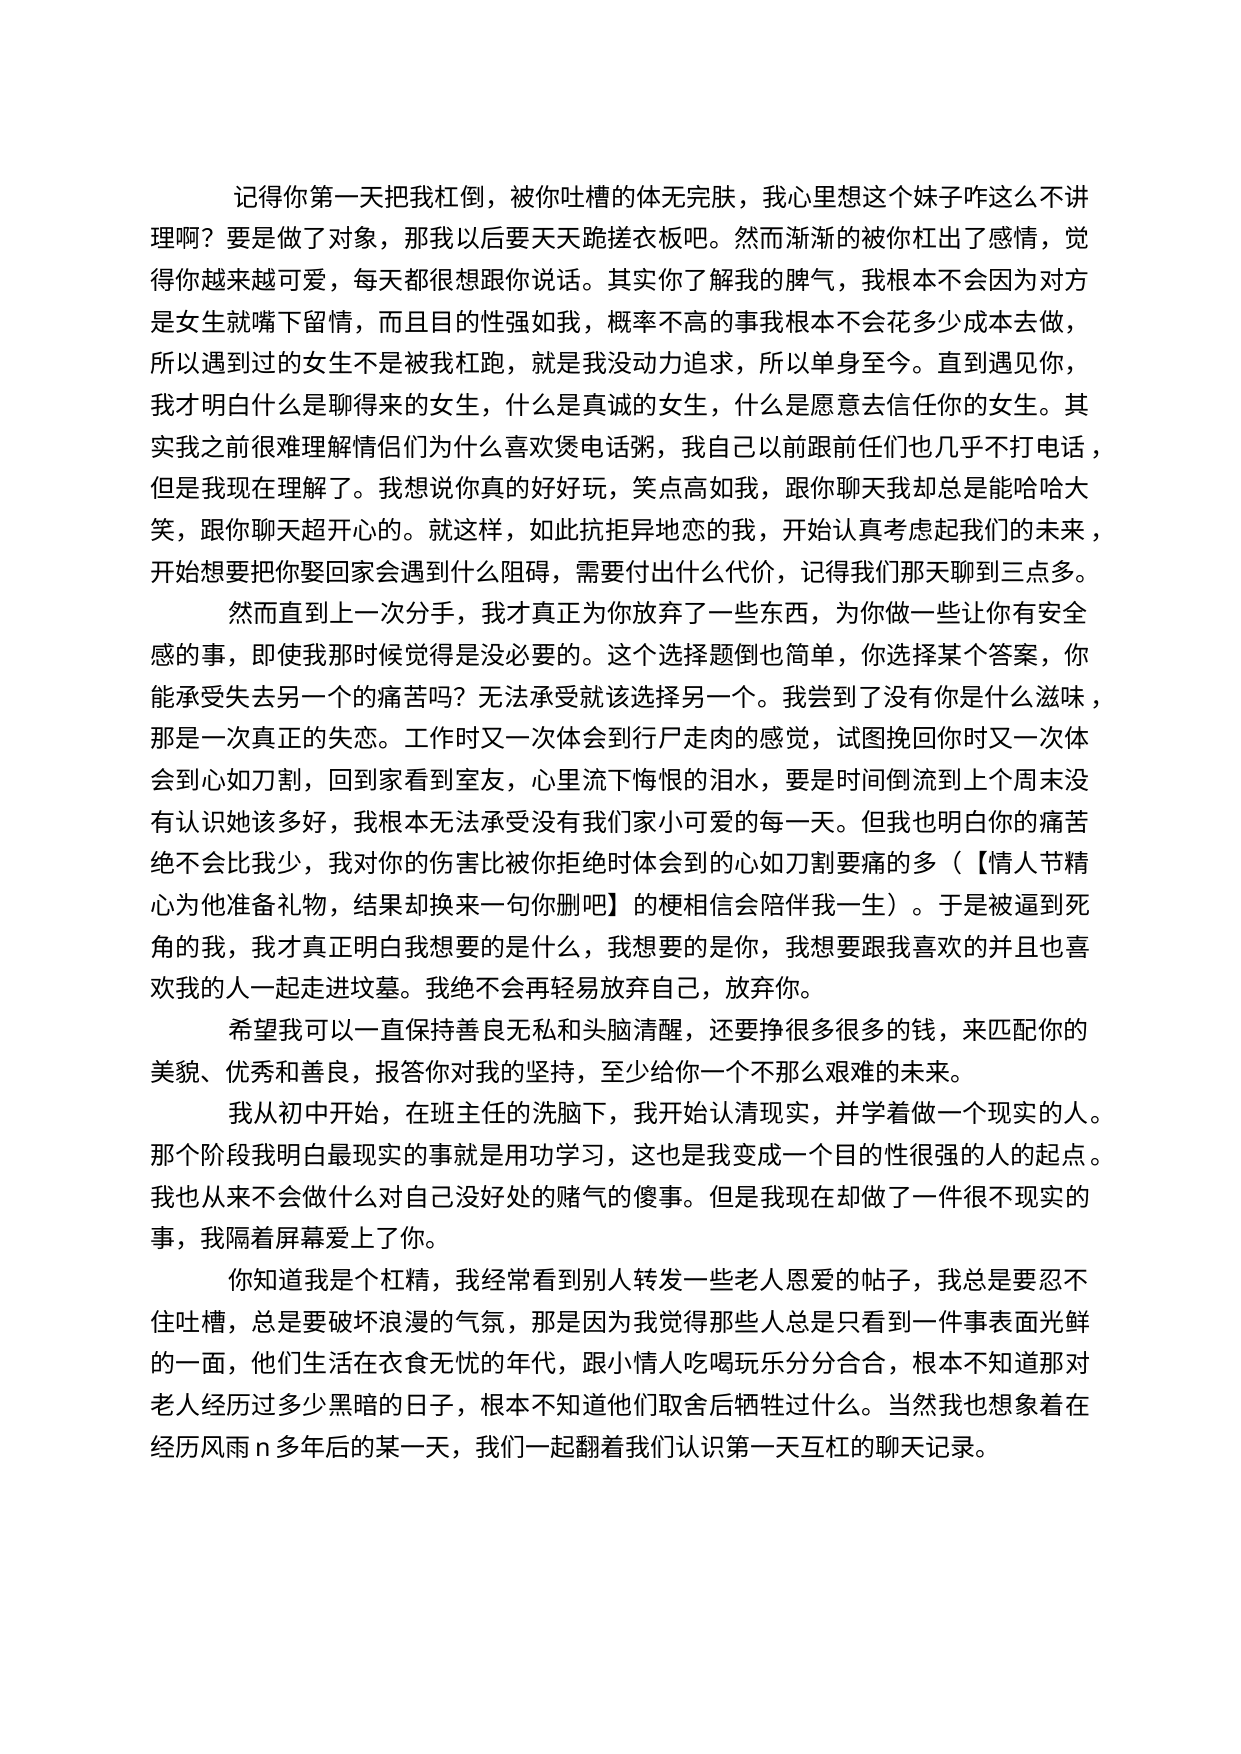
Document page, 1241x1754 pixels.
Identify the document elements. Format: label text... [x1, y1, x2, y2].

list 然而直到上一次分手，我才真正为你放弃了一些东西，为你做一些让你有安全感的事，即使我那时候觉得是没必要的。这个选择题倒也简单，你选择某个答案，你能承受失去另一个的痛苦吗？无法承受就该选择另一个。我尝到了没有你是什么滋味，那是一次真正的失恋。工作时又一次体会到行尸走肉的感觉，试图挽回你时又一次体会到心如刀割，回到家看到室友，心里流下悔恨的泪水，要是时间倒流到上个周末没有认识她该多好，我根本无法承受没有我们家小可爱的每一天。但我也明白你的痛苦绝不会比我少，我对你的伤害比被你拒绝时体会到的心如刀割要痛的多（【情人节精心为他准备礼物，结果却换来一句你删吧】的梗相信会陪伴我一生）。于是被逼到死角的我，我才真正明白我想要的是什么，我想要的是你，我想要跟我喜欢的并且也喜欢我的人一起走进坟墓。我绝不会再轻易放弃自己，放弃你。 [150, 594, 1090, 1005]
list 我从初中开始，在班主任的洗脑下，我开始认清现实，并学着做一个现实的人。那个阶段我明白最现实的事就是用功学习，这也是我变成一个目的性很强的人的起点。我也从来不会做什么对自己没好处的赌气的傻事。但是我现在却做了一件很不现实的事，我隔着屏幕爱上了你。 [150, 1094, 1090, 1255]
list 希望我可以一直保持善良无私和头脑清醒，还要挣很多很多的钱，来匹配你的美貌、优秀和善良，报答你对我的坚持，至少给你一个不那么艰难的未来。 [150, 1011, 1090, 1088]
list 你知道我是个杠精，我经常看到别人转发一些老人恩爱的帖子，我总是要忍不住吐槽，总是要破坏浪漫的气氛，那是因为我觉得那些人总是只看到一件事表面光鲜的一面，他们生活在衣食无忧的年代，跟小情人吃喝玩乐分分合合，根本不知道那对老人经历过多少黑暗的日子，根本不知道他们取舍后牺牲过什么。当然我也想象着在经历风雨n多年后的某一天，我们一起翻着我们认识第一天互杠的聊天记录。 [150, 1261, 1090, 1463]
list 记得你第一天把我杠倒，被你吐槽的体无完肤，我心里想这个妹子咋这么不讲理啊？要是做了对象，那我以后要天天跪搓衣板吧。然而渐渐的被你杠出了感情，觉得你越来越可爱，每天都很想跟你说话。其实你了解我的脾气，我根本不会因为对方是女生就嘴下留情，而且目的性强如我，概率不高的事我根本不会花多少成本去做，所以遇到过的女生不是被我杠跑，就是我没动力追求，所以单身至今。直到遇见你，我才明白什么是聊得来的女生，什么是真诚的女生，什么是愿意去信任你的女生。其实我之前很难理解情侣们为什么喜欢煲电话粥，我自己以前跟前任们也几乎不打电话，但是我现在理解了。我想说你真的好好玩，笑点高如我，跟你聊天我却总是能哈哈大笑，跟你聊天超开心的。就这样，如此抗拒异地恋的我，开始认真考虑起我们的未来，开始想要把你娶回家会遇到什么阻碍，需要付出什么代价，记得我们那天聊到三点多。 [150, 177, 1090, 588]
